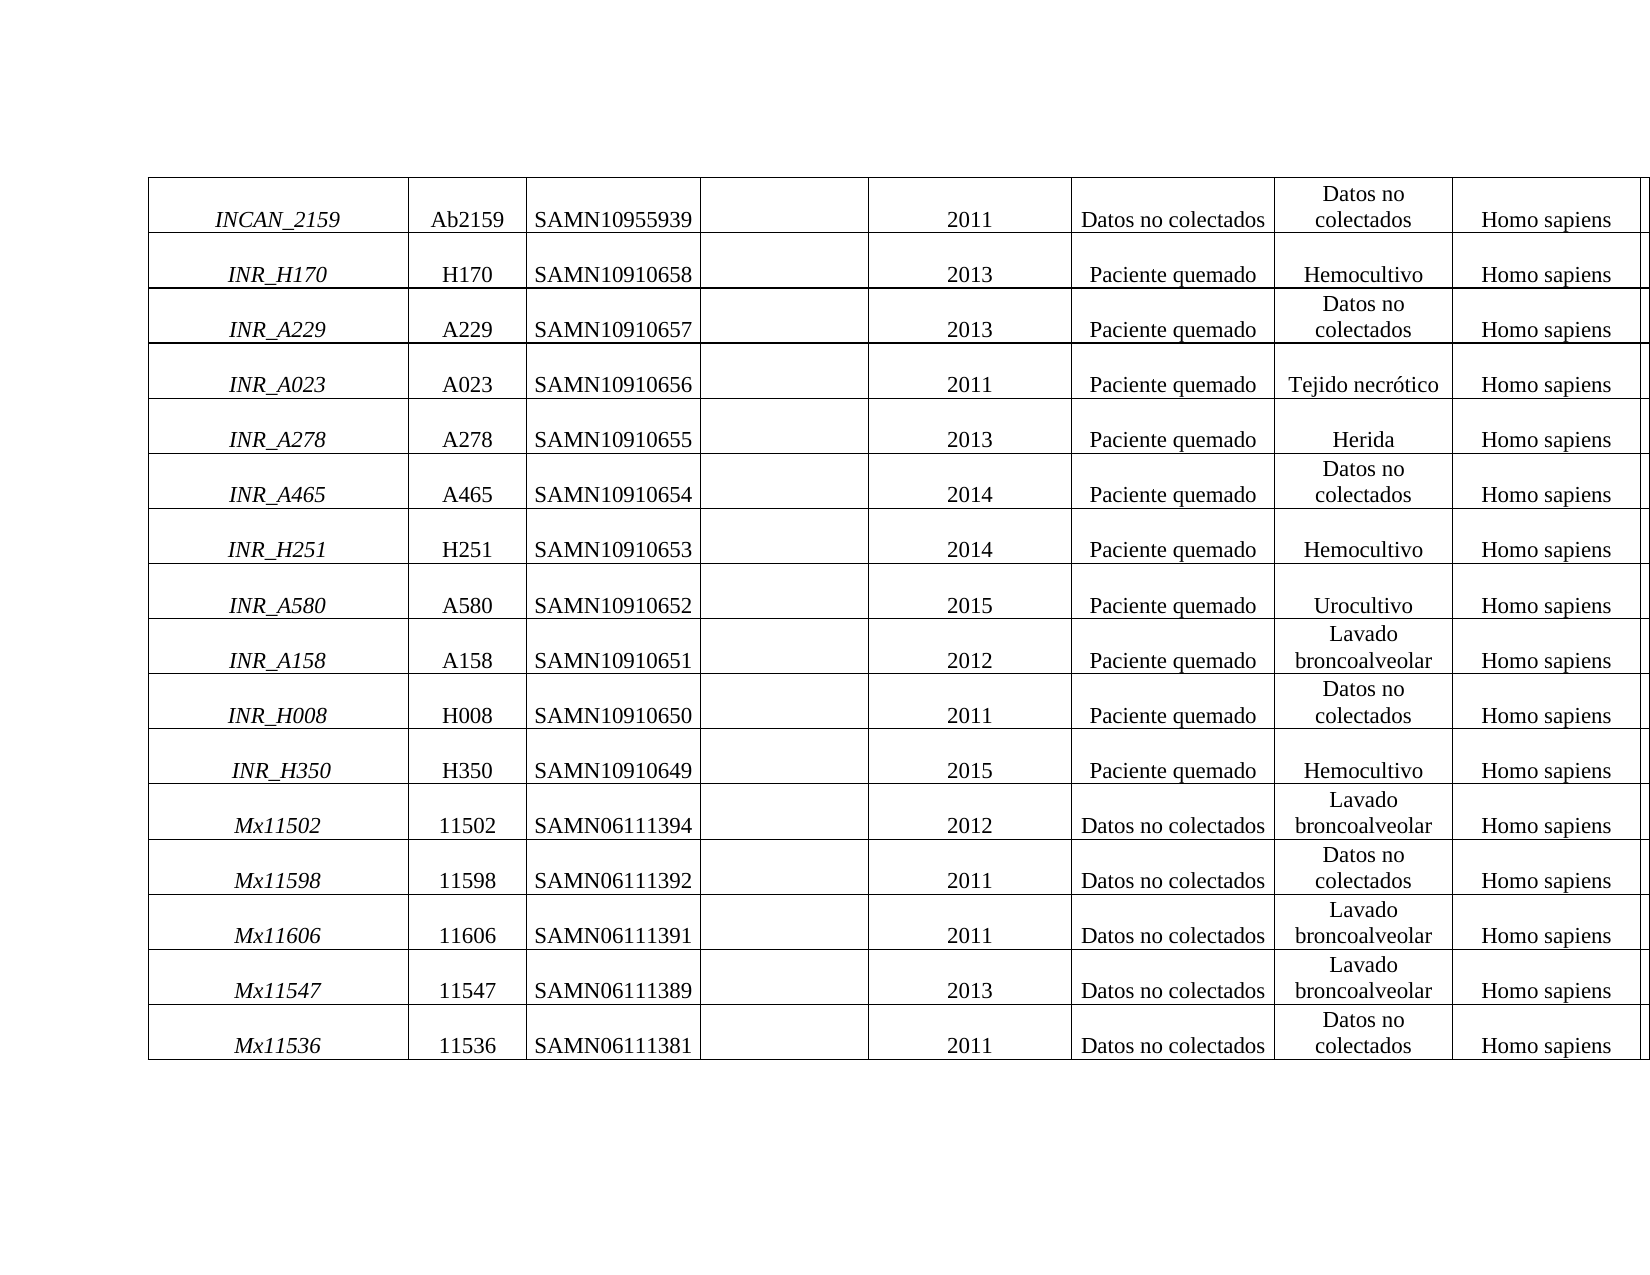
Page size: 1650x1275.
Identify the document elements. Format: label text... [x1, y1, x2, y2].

table_cell 11606 [409, 895, 526, 949]
table_cell Mx11547 [149, 950, 408, 1004]
table_cell 2015 [869, 729, 1071, 783]
table_cell 2011 [869, 674, 1071, 728]
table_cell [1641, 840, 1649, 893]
table_cell Homo sapiens [1453, 564, 1640, 618]
table_cell Mx11502 [149, 784, 408, 838]
table_cell 2011 [869, 840, 1071, 893]
table_cell Hemocultivo [1275, 729, 1452, 783]
table_cell Hemocultivo [1275, 509, 1452, 563]
table_cell Hemocultivo [1275, 233, 1452, 287]
table_cell Homo sapiens [1453, 233, 1640, 287]
table_cell SAMN06111381 [527, 1005, 700, 1059]
table_cell SAMN10955939 [527, 178, 700, 232]
table_cell Paciente quemado [1072, 729, 1274, 783]
table_cell A158 [409, 619, 526, 673]
table_cell 2011 [869, 1005, 1071, 1059]
table_cell [701, 564, 868, 618]
table_cell INR_H350 [149, 729, 408, 783]
table_cell INCAN_2159 [149, 178, 408, 232]
table_cell SAMN10910658 [527, 233, 700, 287]
table_cell Homo sapiens [1453, 784, 1640, 838]
table_cell Homo sapiens [1453, 509, 1640, 563]
table_cell SAMN10910650 [527, 674, 700, 728]
table_cell INR_A465 [149, 454, 408, 508]
table_cell SAMN10910654 [527, 454, 700, 508]
table_cell Lavado broncoalveolar [1275, 950, 1452, 1004]
table_cell Homo sapiens [1453, 289, 1640, 342]
table_cell 2012 [869, 619, 1071, 673]
table_cell Paciente quemado [1072, 399, 1274, 453]
table_cell H170 [409, 233, 526, 287]
table_cell Datos no colectados [1072, 840, 1274, 893]
table_cell 2011 [869, 344, 1071, 398]
table_cell Homo sapiens [1453, 619, 1640, 673]
table_cell INR_A158 [149, 619, 408, 673]
table_cell Paciente quemado [1072, 509, 1274, 563]
table_cell A278 [409, 399, 526, 453]
table_cell A465 [409, 454, 526, 508]
table_cell INR_H251 [149, 509, 408, 563]
table_cell SAMN06111392 [527, 840, 700, 893]
table_cell 2015 [869, 564, 1071, 618]
table_cell Datos no colectados [1072, 784, 1274, 838]
table_cell Lavado broncoalveolar [1275, 784, 1452, 838]
table_cell [701, 840, 868, 893]
table_cell [701, 454, 868, 508]
table_cell SAMN06111391 [527, 895, 700, 949]
table_cell INR_A580 [149, 564, 408, 618]
table_cell 2014 [869, 454, 1071, 508]
table_cell A229 [409, 289, 526, 342]
table_cell 2013 [869, 950, 1071, 1004]
table_cell H350 [409, 729, 526, 783]
table_cell Paciente quemado [1072, 619, 1274, 673]
table_cell 11536 [409, 1005, 526, 1059]
table_cell Datos no colectados [1275, 289, 1452, 342]
table_cell Datos no colectados [1275, 1005, 1452, 1059]
table_cell SAMN10910649 [527, 729, 700, 783]
table_cell [701, 399, 868, 453]
table_cell [701, 619, 868, 673]
table_cell Homo sapiens [1453, 729, 1640, 783]
table_cell Herida [1275, 399, 1452, 453]
table_cell Datos no colectados [1275, 674, 1452, 728]
table_cell Homo sapiens [1453, 674, 1640, 728]
table_cell [701, 344, 868, 398]
table_cell [701, 509, 868, 563]
table_cell 2013 [869, 399, 1071, 453]
table_cell H251 [409, 509, 526, 563]
table_cell Datos no colectados [1072, 178, 1274, 232]
table_cell Mx11606 [149, 895, 408, 949]
table_cell 11547 [409, 950, 526, 1004]
table_cell [701, 950, 868, 1004]
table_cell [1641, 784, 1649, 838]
table_cell Homo sapiens [1453, 399, 1640, 453]
table_cell INR_H170 [149, 233, 408, 287]
table_cell Datos no colectados [1072, 895, 1274, 949]
table_cell Lavado broncoalveolar [1275, 895, 1452, 949]
table_cell Lavado broncoalveolar [1275, 619, 1452, 673]
table_cell Homo sapiens [1453, 895, 1640, 949]
table_cell Datos no colectados [1275, 454, 1452, 508]
table_cell Datos no colectados [1275, 178, 1452, 232]
table_cell Paciente quemado [1072, 454, 1274, 508]
table_cell Paciente quemado [1072, 344, 1274, 398]
table_cell Homo sapiens [1453, 950, 1640, 1004]
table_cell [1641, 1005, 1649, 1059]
table_cell Datos no colectados [1072, 950, 1274, 1004]
table_cell Mx11598 [149, 840, 408, 893]
table_cell Datos no colectados [1275, 840, 1452, 893]
table_cell [701, 784, 868, 838]
table_cell [701, 289, 868, 342]
table_cell SAMN10910655 [527, 399, 700, 453]
table_cell 11598 [409, 840, 526, 893]
table_cell Paciente quemado [1072, 289, 1274, 342]
table_cell 2014 [869, 509, 1071, 563]
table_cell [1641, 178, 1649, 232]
table_cell Datos no colectados [1072, 1005, 1274, 1059]
table_cell INR_A278 [149, 399, 408, 453]
table_cell 11502 [409, 784, 526, 838]
table_cell Ab2159 [409, 178, 526, 232]
table_cell [701, 674, 868, 728]
table_cell Homo sapiens [1453, 178, 1640, 232]
table_cell Homo sapiens [1453, 1005, 1640, 1059]
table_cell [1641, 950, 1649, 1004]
table_cell Tejido necrótico [1275, 344, 1452, 398]
table_cell INR_H008 [149, 674, 408, 728]
table_cell [701, 1005, 868, 1059]
table_cell SAMN10910651 [527, 619, 700, 673]
table_cell SAMN10910657 [527, 289, 700, 342]
table_cell SAMN06111389 [527, 950, 700, 1004]
table_cell Mx11536 [149, 1005, 408, 1059]
table_cell [701, 178, 868, 232]
table_cell Urocultivo [1275, 564, 1452, 618]
table_cell 2011 [869, 895, 1071, 949]
table_cell 2013 [869, 233, 1071, 287]
table_cell [701, 895, 868, 949]
table_cell A023 [409, 344, 526, 398]
table_cell INR_A229 [149, 289, 408, 342]
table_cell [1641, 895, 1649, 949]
table_cell 2012 [869, 784, 1071, 838]
table_cell Paciente quemado [1072, 674, 1274, 728]
table_cell Homo sapiens [1453, 344, 1640, 398]
table_cell Homo sapiens [1453, 454, 1640, 508]
table_cell Paciente quemado [1072, 233, 1274, 287]
table_cell H008 [409, 674, 526, 728]
table_cell [701, 233, 868, 287]
table_cell Paciente quemado [1072, 564, 1274, 618]
table_cell A580 [409, 564, 526, 618]
table_cell 2013 [869, 289, 1071, 342]
table_cell INR_A023 [149, 344, 408, 398]
table_cell 2011 [869, 178, 1071, 232]
table_cell Homo sapiens [1453, 840, 1640, 893]
table_cell SAMN10910652 [527, 564, 700, 618]
table_cell [701, 729, 868, 783]
table_cell SAMN06111394 [527, 784, 700, 838]
table_cell SAMN10910653 [527, 509, 700, 563]
table_cell SAMN10910656 [527, 344, 700, 398]
